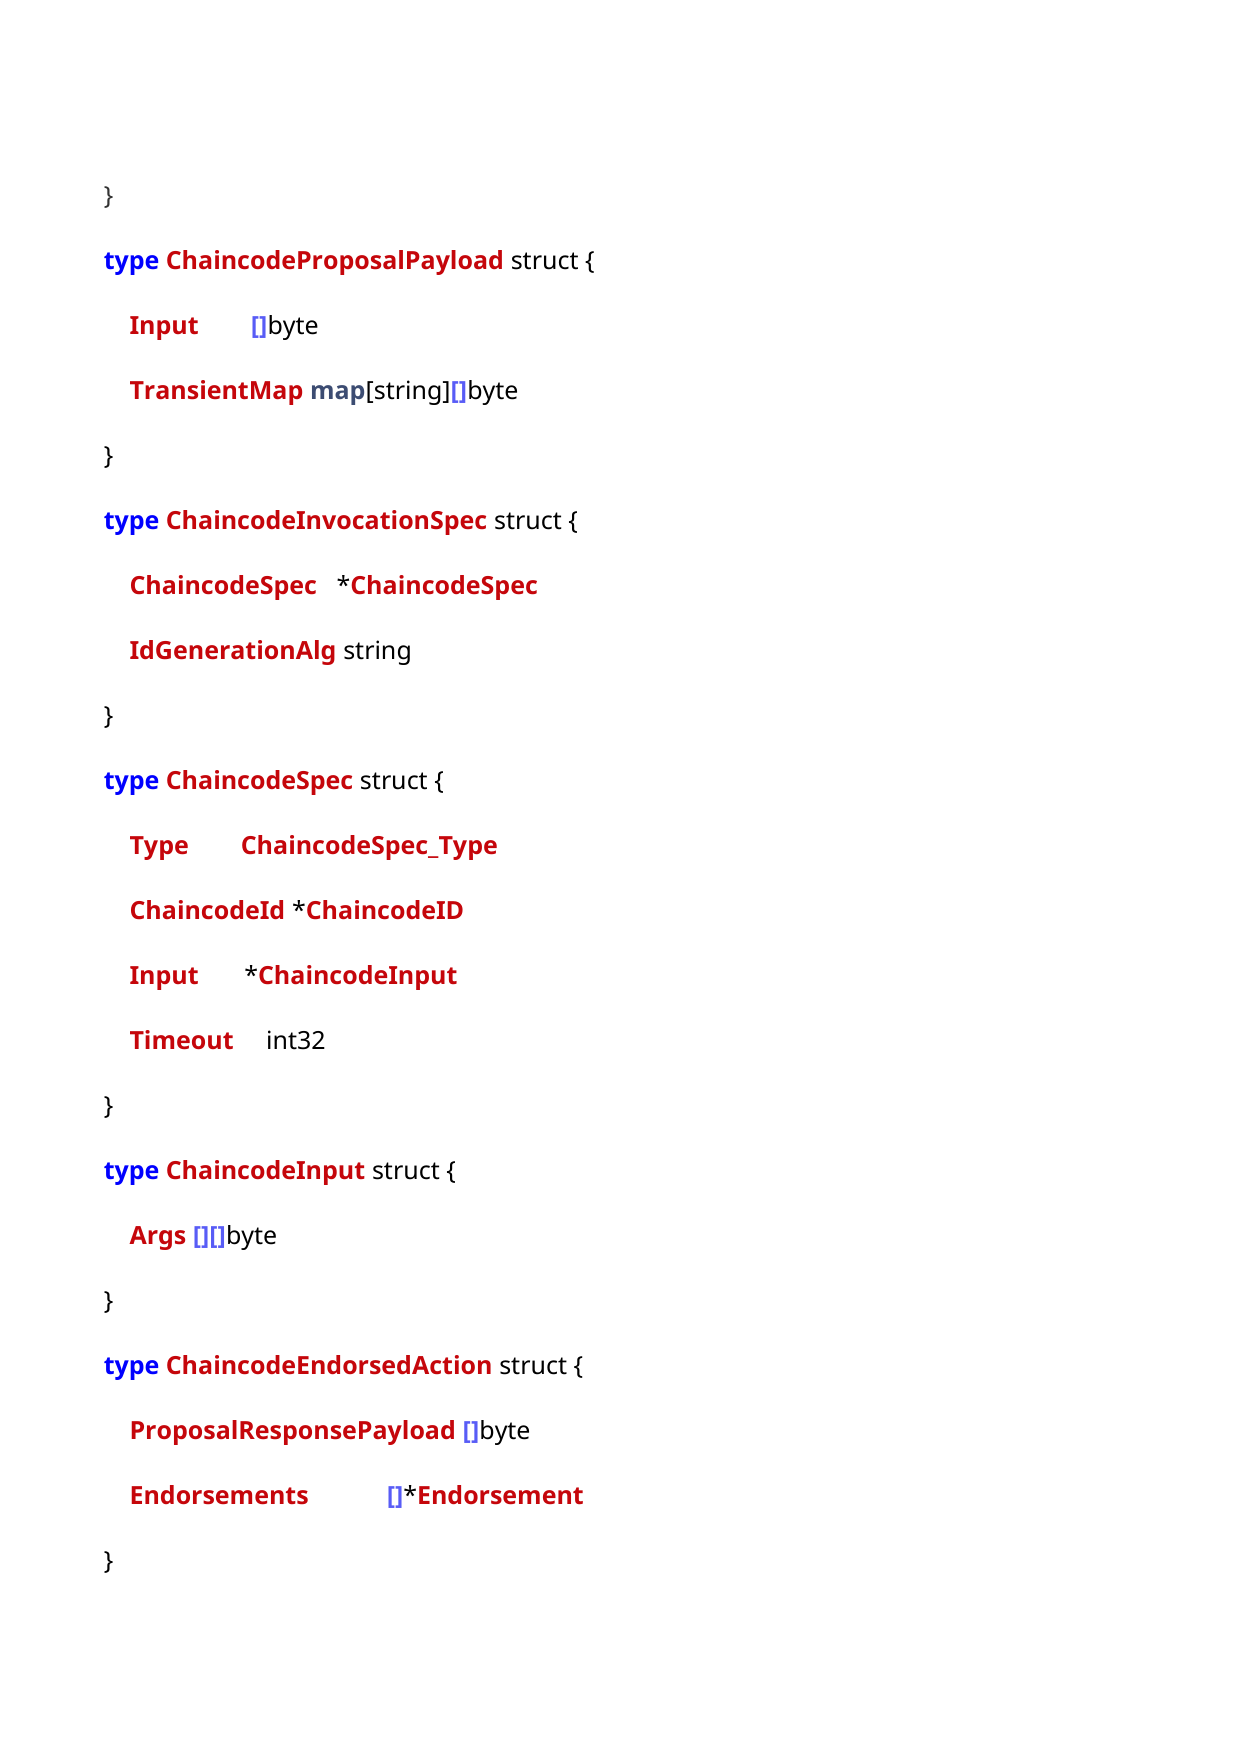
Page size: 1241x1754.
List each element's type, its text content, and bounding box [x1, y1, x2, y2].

text Args [][]byte [103, 1202, 1137, 1267]
text TransientMap map[string][]byte [103, 357, 1137, 422]
text } [103, 162, 1137, 227]
text type ChaincodeSpec struct { [103, 747, 1137, 812]
text type ChaincodeInvocationSpec struct { [103, 487, 1137, 552]
text } [103, 682, 1137, 747]
text } [103, 422, 1137, 487]
text type ChaincodeProposalPayload struct { [103, 227, 1137, 292]
text } [103, 1267, 1137, 1332]
text Timeout int32 [103, 1007, 1137, 1072]
text type ChaincodeInput struct { [103, 1137, 1137, 1202]
text Input []byte [103, 292, 1137, 357]
text Endorsements []*Endorsement [103, 1462, 1137, 1527]
text Input *ChaincodeInput [103, 942, 1137, 1007]
text } [103, 1072, 1137, 1137]
text ProposalResponsePayload []byte [103, 1397, 1137, 1462]
text Type ChaincodeSpec_Type [103, 812, 1137, 877]
text } [103, 1527, 1137, 1592]
text type ChaincodeEndorsedAction struct { [103, 1332, 1137, 1397]
text IdGenerationAlg string [103, 617, 1137, 682]
text ChaincodeSpec *ChaincodeSpec [103, 552, 1137, 617]
text ChaincodeId *ChaincodeID [103, 877, 1137, 942]
